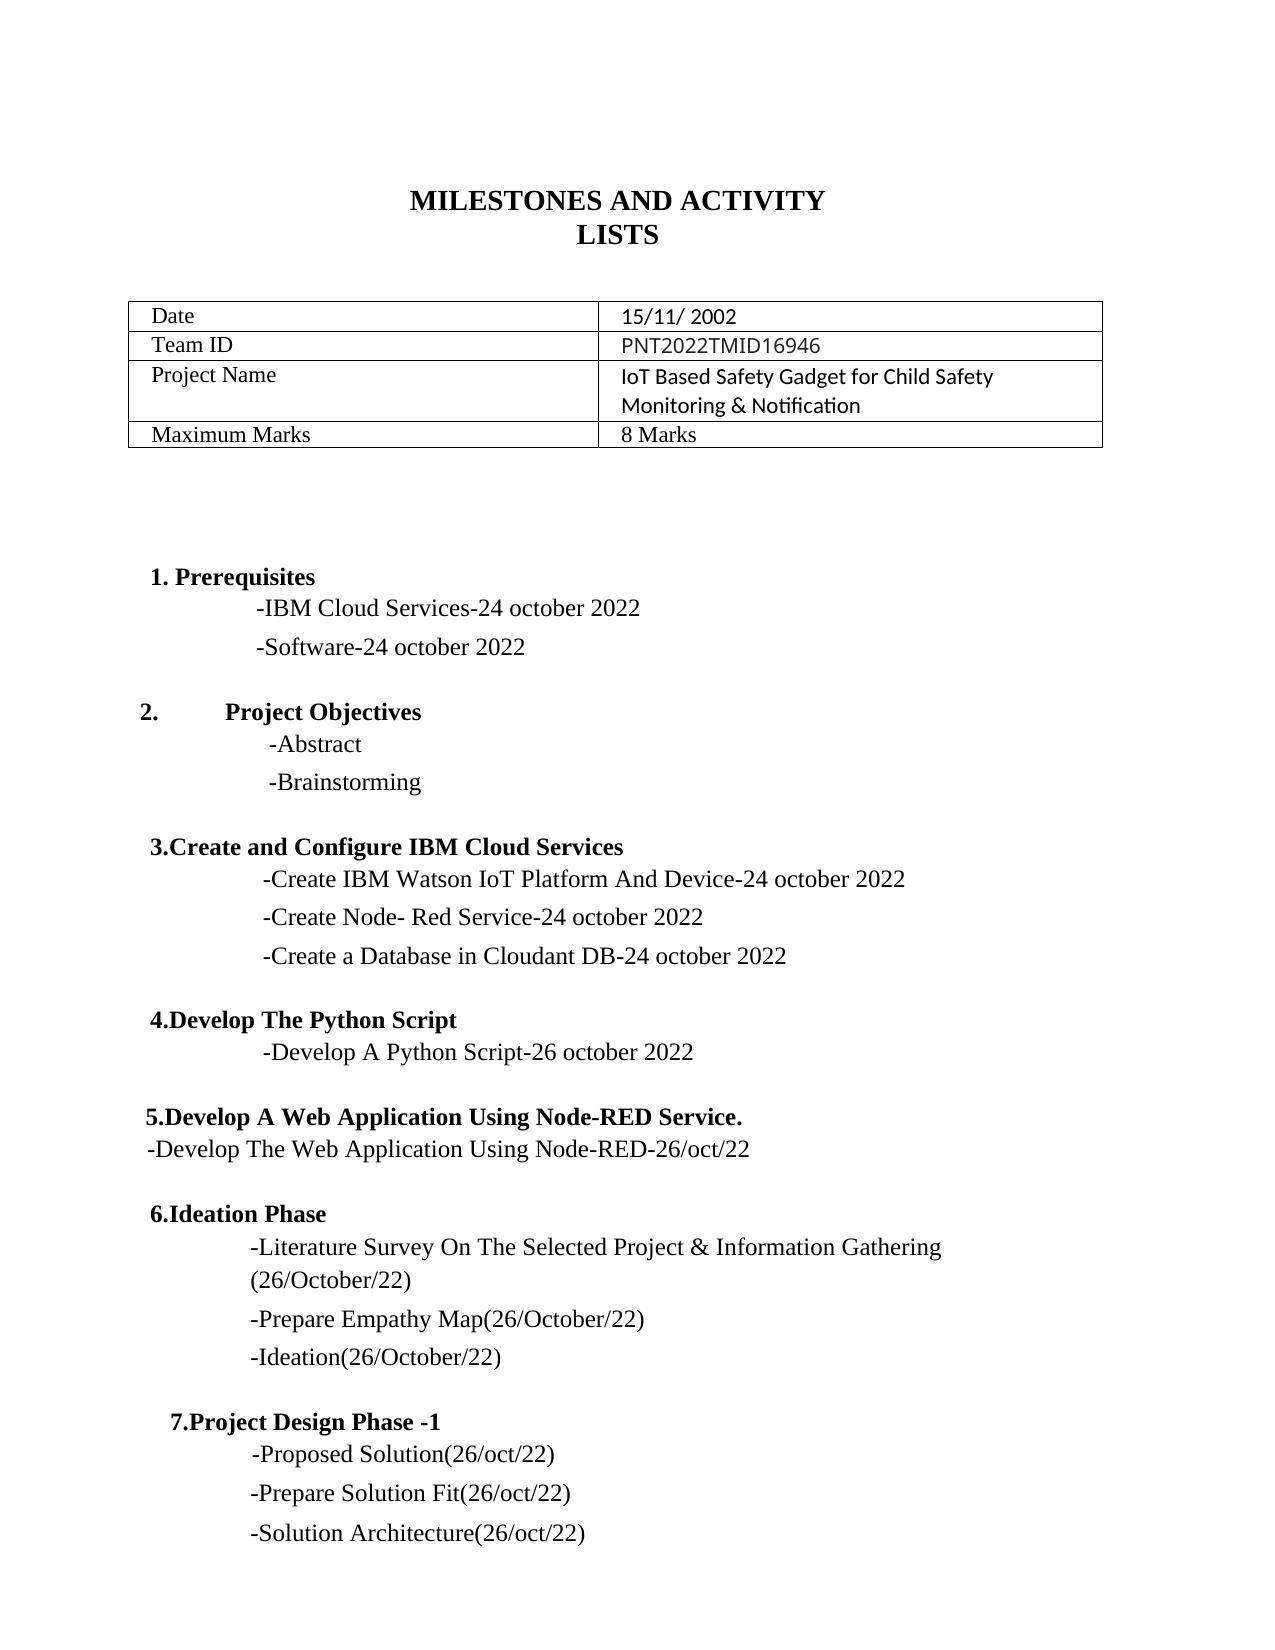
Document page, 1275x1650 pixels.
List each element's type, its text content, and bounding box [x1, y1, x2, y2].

subtitle Develop A Web Application Using Node-RED Service. [127, 1102, 743, 1131]
text -Software-24 october 2022 [256, 632, 1125, 661]
table_header Date [129, 302, 598, 331]
text -Develop The Web Application Using Node-RED-26/oct/22 [127, 1134, 750, 1163]
text -Create Node- Red Service-24 october 2022 [263, 902, 1125, 931]
subtitle Ideation Phase [150, 1199, 1125, 1227]
text -Prepare Empathy Map(26/October/22) [250, 1304, 1125, 1332]
text -Brainstorming [268, 767, 1125, 796]
subtitle Prerequisites [150, 562, 1125, 590]
subtitle Project Design Phase -1 [170, 1407, 1125, 1435]
text -Solution Architecture(26/oct/22) [250, 1518, 1125, 1546]
text -Create IBM Watson IoT Platform And Device-24 october 2022 [263, 864, 1125, 892]
text -Prepare Solution Fit(26/oct/22) [250, 1478, 1125, 1506]
table_cell Team ID [129, 332, 598, 360]
text -Proposed Solution(26/oct/22) [252, 1439, 1125, 1468]
text -Develop A Python Script-26 october 2022 [263, 1037, 1125, 1066]
table_cell IoT Based Safety Gadget for Child Safety Monitoring & Notification [599, 361, 1102, 421]
text (26/October/22) [250, 1265, 1125, 1293]
text -Literature Survey On The Selected Project & Information Gathering [250, 1232, 1125, 1260]
text -Abstract [268, 729, 1125, 757]
text MILESTONES AND ACTIVITY LISTS [365, 183, 871, 250]
table_cell Maximum Marks [129, 422, 598, 447]
table_cell Project Name [129, 361, 598, 421]
table_header 15/11/ 2002 [599, 302, 1102, 331]
table_cell PNT2022TMID16946 [599, 332, 1102, 360]
text -IBM Cloud Services-24 october 2022 [256, 593, 1125, 622]
subtitle Develop The Python Script [150, 1005, 1125, 1034]
subtitle Project Objectives [139, 697, 1125, 725]
subtitle Create and Configure IBM Cloud Services [150, 832, 1125, 861]
table_cell 8 Marks [599, 422, 1102, 447]
text -Ideation(26/October/22) [250, 1342, 1125, 1371]
text -Create a Database in Cloudant DB-24 october 2022 [263, 941, 1125, 970]
